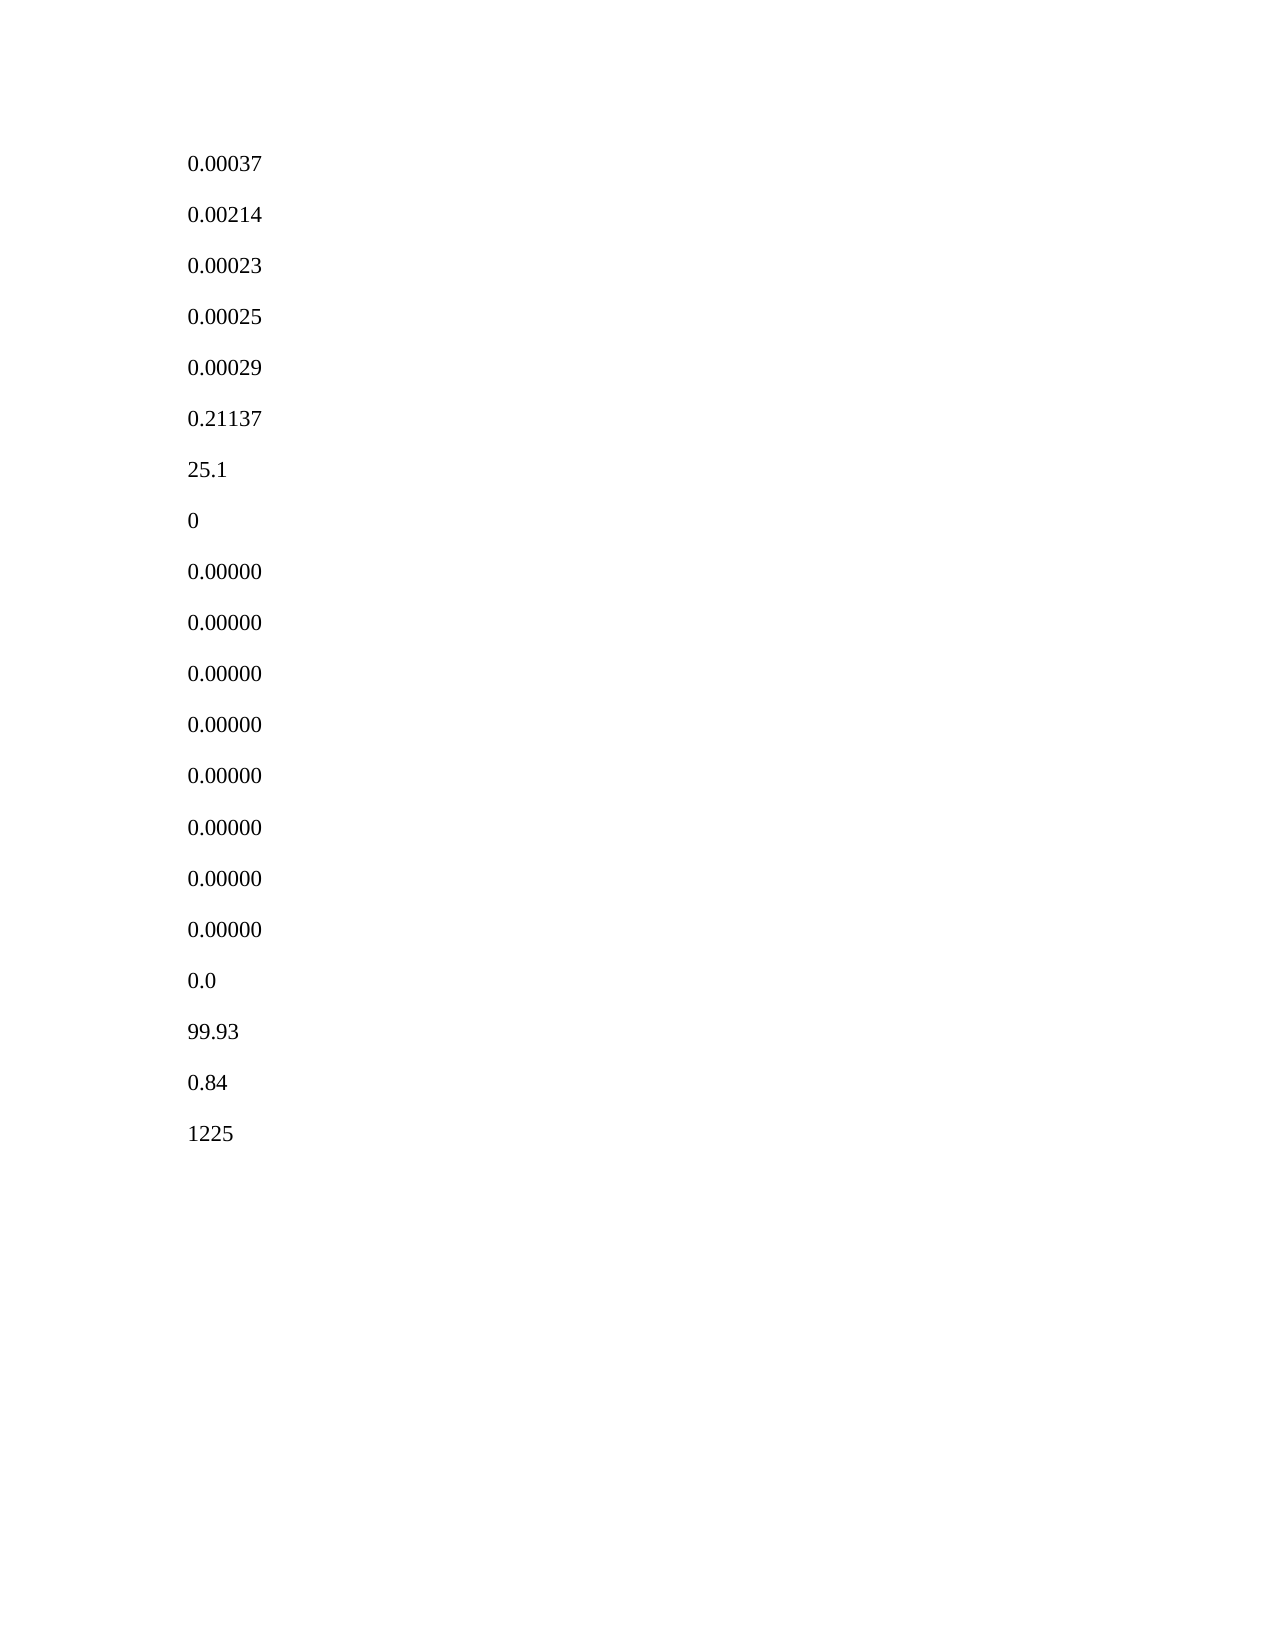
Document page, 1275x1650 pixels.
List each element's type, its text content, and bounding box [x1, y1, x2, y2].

table_cell 25.1 [176, 456, 1076, 507]
table_cell 0.00037 [176, 150, 1076, 201]
table_cell 0.0 [176, 967, 1076, 1018]
table_cell 0.00023 [176, 252, 1076, 303]
table_cell 0.00000 [176, 660, 1076, 711]
table_cell 0.00000 [176, 814, 1076, 864]
table_cell 0.00000 [176, 711, 1076, 762]
table_cell 0.00000 [176, 865, 1076, 916]
table_cell 1225 [176, 1120, 1076, 1171]
table_cell 0.00000 [176, 558, 1076, 609]
table_cell 0.00000 [176, 609, 1076, 660]
table_cell 0.84 [176, 1069, 1076, 1120]
table_cell 0.21137 [176, 405, 1076, 456]
table_cell 0.00000 [176, 763, 1076, 813]
table_cell 0 [176, 507, 1076, 558]
table_cell 0.00214 [176, 201, 1076, 252]
table_cell 0.00025 [176, 303, 1076, 354]
table_cell 99.93 [176, 1018, 1076, 1069]
table_cell 0.00029 [176, 354, 1076, 405]
table_cell 0.00000 [176, 916, 1076, 967]
